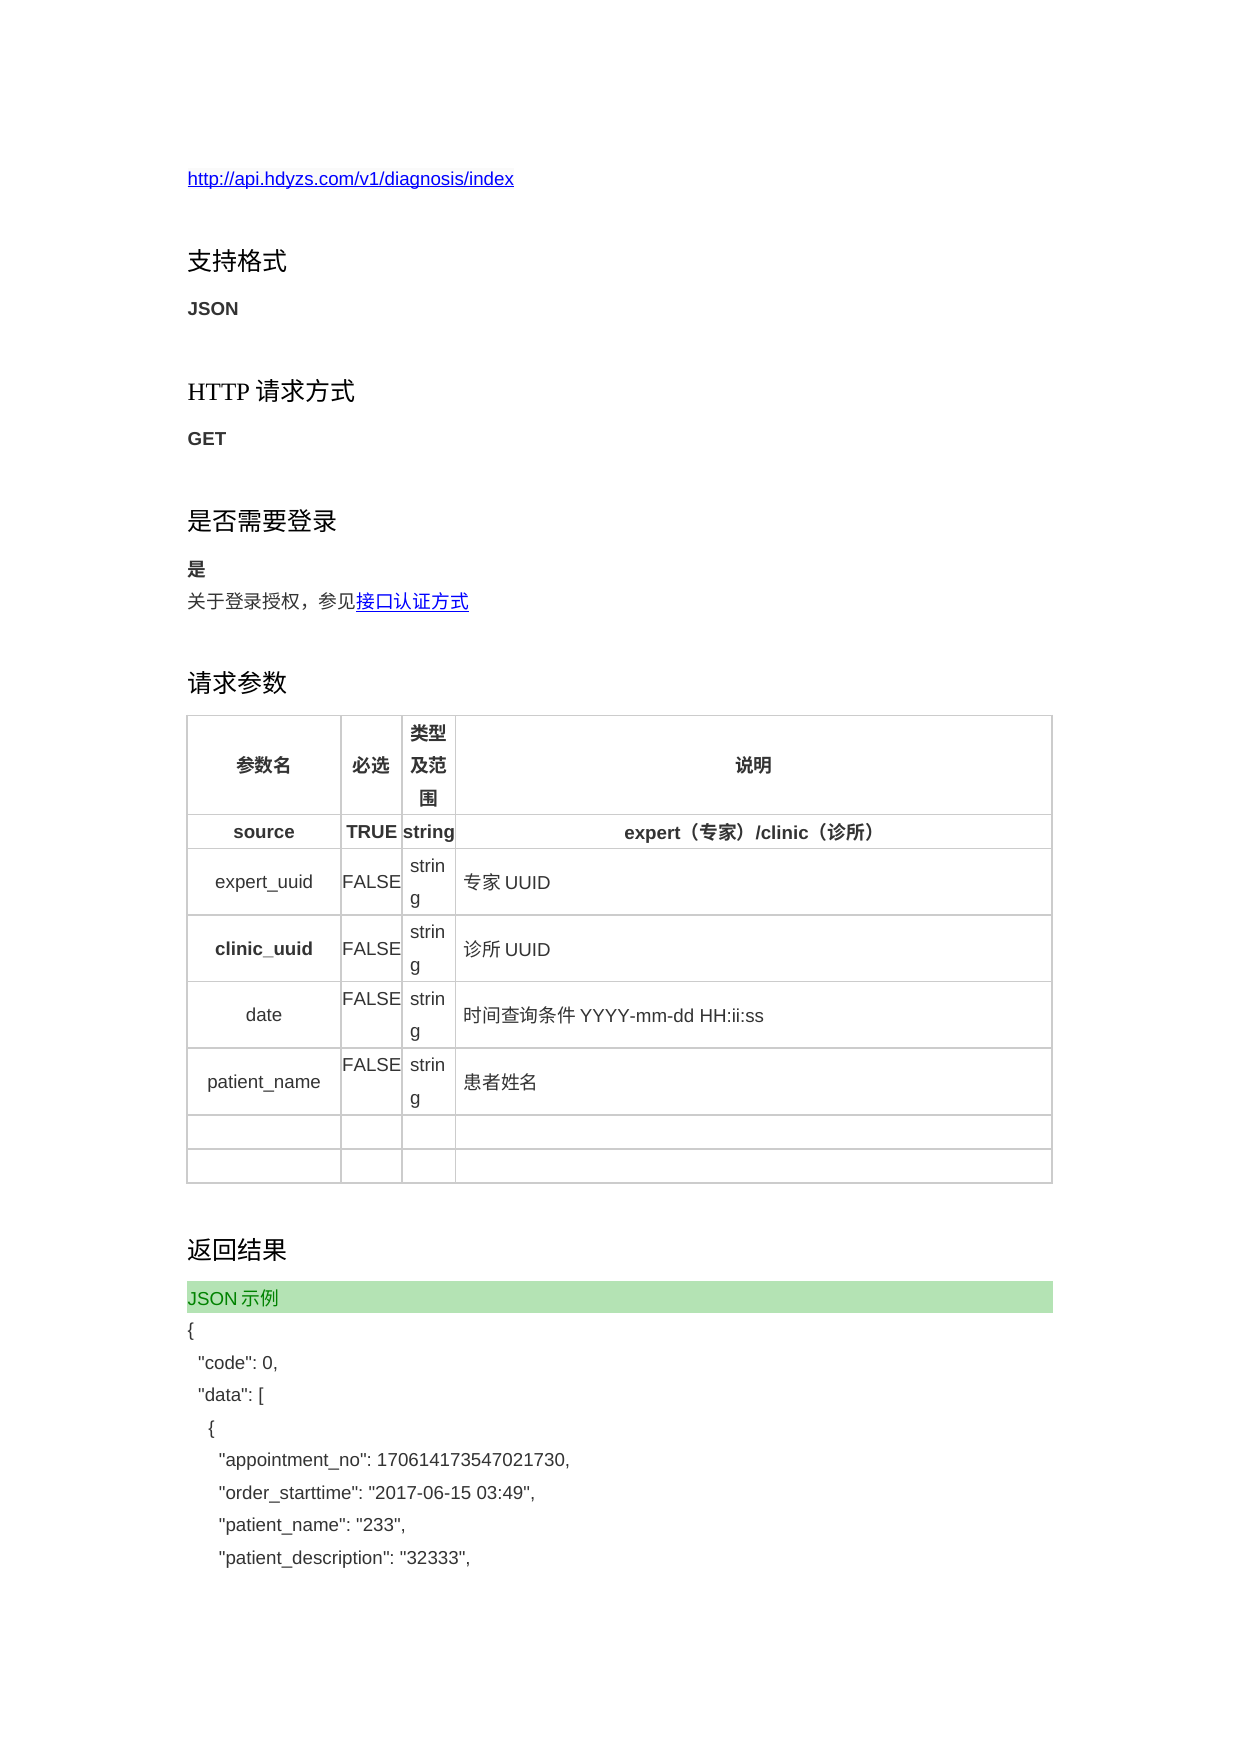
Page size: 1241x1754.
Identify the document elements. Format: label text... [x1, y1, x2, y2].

table_cell string [403, 982, 455, 1047]
table_cell FALSE [342, 982, 401, 1047]
table_cell FALSE [342, 1049, 401, 1114]
table_cell patient_name [188, 1049, 340, 1114]
table_cell 专家UUID [456, 849, 1051, 914]
text JSON [187, 292, 1053, 324]
table_cell FALSE [342, 916, 401, 981]
table_cell [342, 1150, 401, 1182]
text HTTP请求方式 [187, 357, 1053, 422]
table_cell date [188, 982, 340, 1047]
table_cell [456, 1116, 1051, 1148]
table_cell string [403, 849, 455, 914]
text "patient_name": "233", [187, 1508, 1053, 1541]
text JSON示例 [187, 1281, 1053, 1313]
text { [187, 1313, 1053, 1346]
text http://api.hdyzs.com/v1/diagnosis/index [187, 162, 1053, 194]
text 返回结果 [187, 1216, 1053, 1281]
text "patient_description": "32333", [187, 1541, 1053, 1573]
text { [187, 1411, 1053, 1443]
text GET [187, 422, 1053, 454]
text "data": [ [187, 1378, 1053, 1411]
table_header 类型及范围 [403, 716, 455, 813]
table_cell 时间查询条件YYYY-mm-dd HH:ii:ss [456, 982, 1051, 1047]
table_cell 诊所UUID [456, 916, 1051, 981]
text "appointment_no": 170614173547021730, [187, 1443, 1053, 1476]
table_header 说明 [456, 716, 1051, 813]
table_cell string [403, 916, 455, 981]
text 是否需要登录 [187, 487, 1053, 552]
table_cell [403, 1150, 455, 1182]
table_cell [403, 1116, 455, 1148]
table_cell clinic_uuid [188, 916, 340, 981]
table_cell [188, 1116, 340, 1148]
table_cell FALSE [342, 849, 401, 914]
text 支持格式 [187, 227, 1053, 292]
table_cell source [188, 815, 340, 848]
text 请求参数 [187, 649, 1053, 714]
table_cell TRUE [342, 815, 401, 848]
text "code": 0, [187, 1346, 1053, 1378]
text "order_starttime": "2017-06-15 03:49", [187, 1476, 1053, 1508]
table_cell 患者姓名 [456, 1049, 1051, 1114]
table_cell string [403, 815, 455, 848]
table_cell string [403, 1049, 455, 1114]
table_cell expert_uuid [188, 849, 340, 914]
text 是 关于登录授权，参见接口认证方式 [187, 552, 1053, 617]
table_header 必选 [342, 716, 401, 813]
table_cell [188, 1150, 340, 1182]
table_cell [342, 1116, 401, 1148]
table_header 参数名 [188, 716, 340, 813]
table_cell [456, 1150, 1051, 1182]
table_cell expert（专家）/clinic（诊所） [456, 815, 1051, 848]
